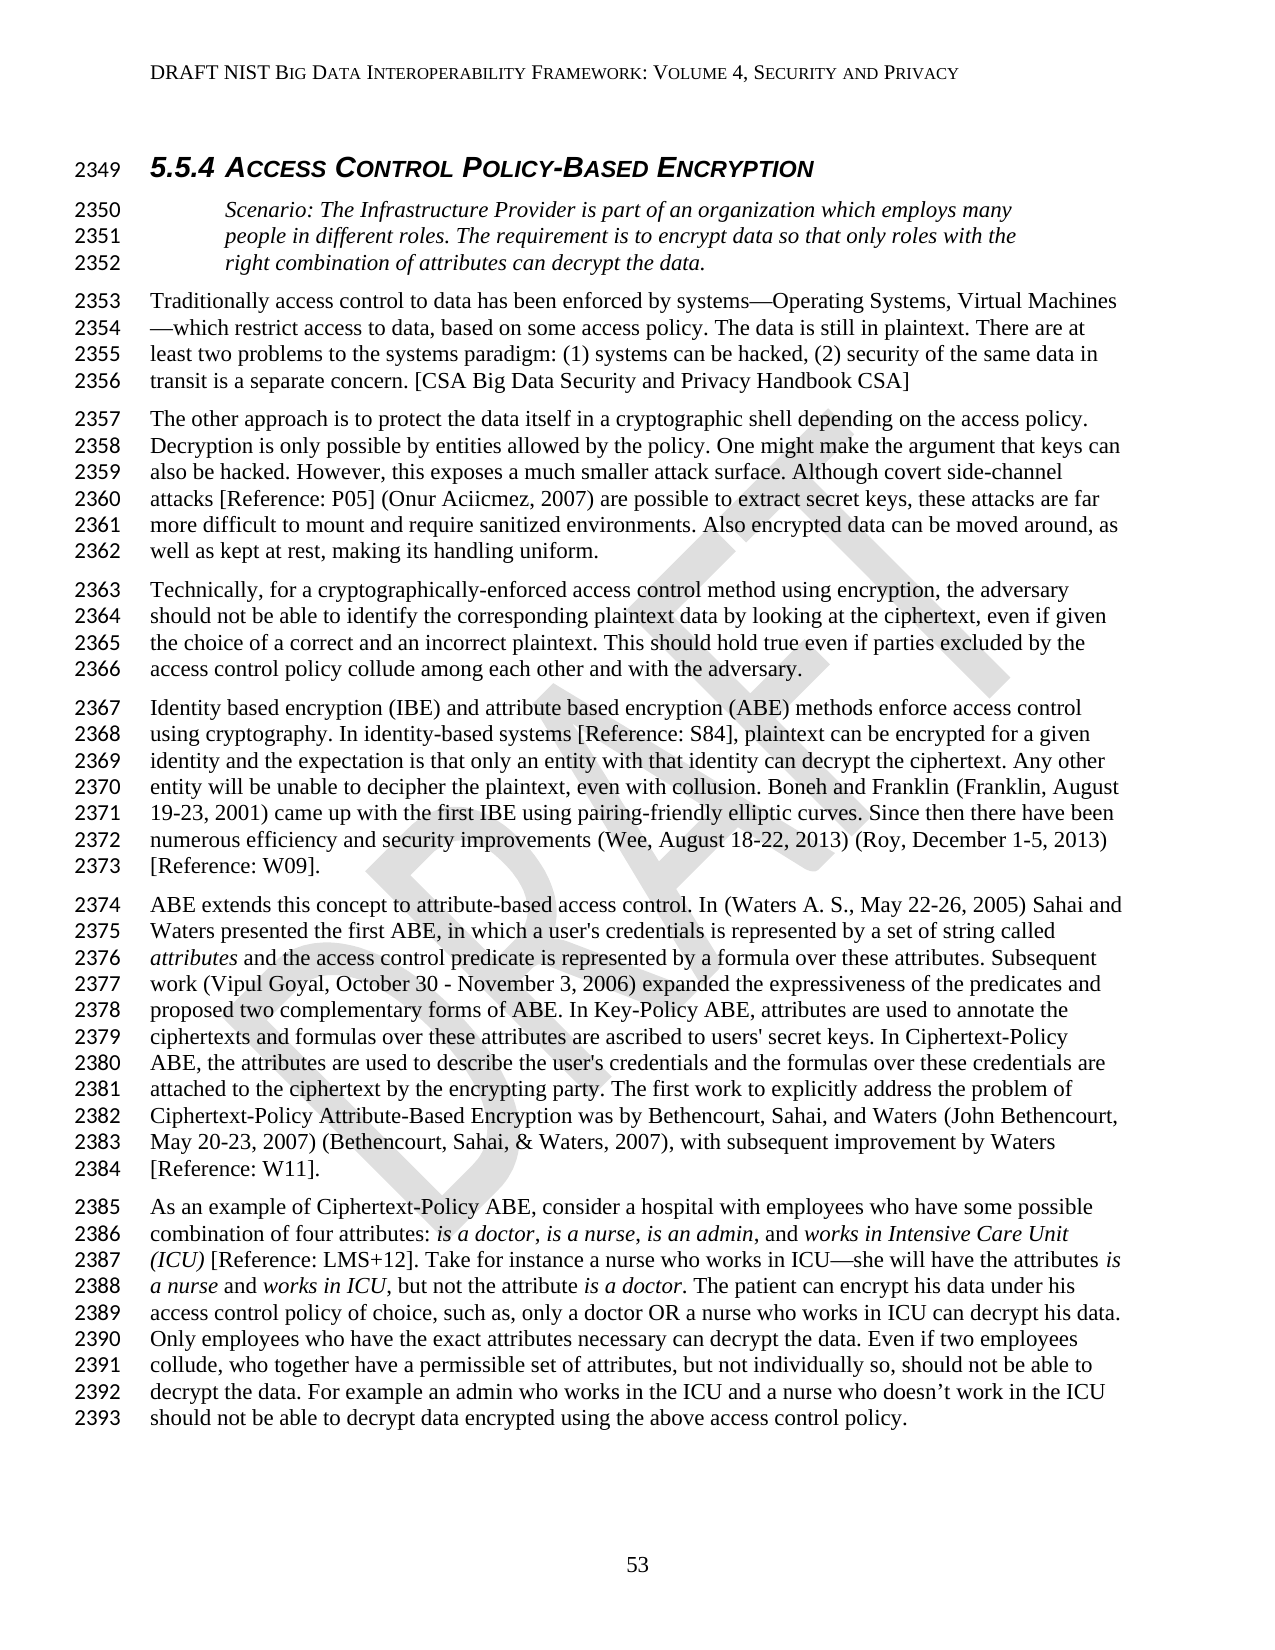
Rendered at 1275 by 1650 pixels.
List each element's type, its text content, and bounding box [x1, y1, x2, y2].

text Technically, for a cryptographically-enforced access control method using encryption, the adversary should not be able to identify the corresponding plaintext data by looking at the ciphertext, even if given the choice of a correct and an incorrect plaintext. This should hold true even if parties excluded by the access control policy collude among each other and with the adversary. [150, 576, 1125, 682]
text The other approach is to protect the data itself in a cryptographic shell depending on the access policy. Decryption is only possible by entities allowed by the policy. One might make the argument that keys can also be hacked. However, this exposes a much smaller attack surface. Although covert side-channel attacks [Reference: P05] are possible to extract secret keys, these attacks are far more difficult to mount and require sanitized environments. Also encrypted data can be moved around, as well as kept at rest, making its handling uniform. [150, 406, 1125, 564]
text As an example of Ciphertext-Policy ABE, consider a hospital with employees who have some possible combination of four attributes: is a doctor, is a nurse, is an admin, and works in Intensive Care Unit (ICU) [Reference: LMS+12]. Take for instance a nurse who works in ICU—she will have the attributes is a nurse and works in ICU, but not the attribute is a doctor. The patient can encrypt his data under his access control policy of choice, such as, only a doctor OR a nurse who works in ICU can decrypt his data. Only employees who have the exact attributes necessary can decrypt the data. Even if two employees collude, who together have a permissible set of attributes, but not individually so, should not be able to decrypt the data. For example an admin who works in the ICU and a nurse who doesn’t work in the ICU should not be able to decrypt data encrypted using the above access control policy. [150, 1193, 1125, 1431]
text Identity based encryption (IBE) and attribute based encryption (ABE) methods enforce access control using cryptography. In identity-based systems [Reference: S84], plaintext can be encrypted for a given identity and the expectation is that only an entity with that identity can decrypt the ciphertext. Any other entity will be unable to decipher the plaintext, even with collusion. Boneh and Franklin came up with the first IBE using pairing-friendly elliptic curves. Since then there have been numerous efficiency and security improvements [Reference: W09]. [150, 694, 1125, 878]
text Traditionally access control to data has been enforced by systems—Operating Systems, Virtual Machines—which restrict access to data, based on some access policy. The data is still in plaintext. There are at least two problems to the systems paradigm: (1) systems can be hacked, (2) security of the same data in transit is a separate concern. [CSA Big Data Security and Privacy Handbook CSA] [150, 288, 1125, 393]
text ABE extends this concept to attribute-based access control. In Sahai and Waters presented the first ABE, in which a user's credentials is represented by a set of string called attributes and the access control predicate is represented by a formula over these attributes. Subsequent work expanded the expressiveness of the predicates and proposed two complementary forms of ABE. In Key-Policy ABE, attributes are used to annotate the ciphertexts and formulas over these attributes are ascribed to users' secret keys. In Ciphertext-Policy ABE, the attributes are used to describe the user's credentials and the formulas over these credentials are attached to the ciphertext by the encrypting party. The first work to explicitly address the problem of Ciphertext-Policy Attribute-Based Encryption was by Bethencourt, Sahai, and Waters (Bethencourt, Sahai, & Waters, 2007), with subsequent improvement by Waters [Reference: W11]. [150, 891, 1125, 1181]
text Scenario: The Infrastructure Provider is part of an organization which employs many people in different roles. The requirement is to encrypt data so that only roles with the right combination of attributes can decrypt the data. [225, 196, 1050, 275]
subtitle Access Control Policy-Based Encryption [150, 150, 1125, 183]
